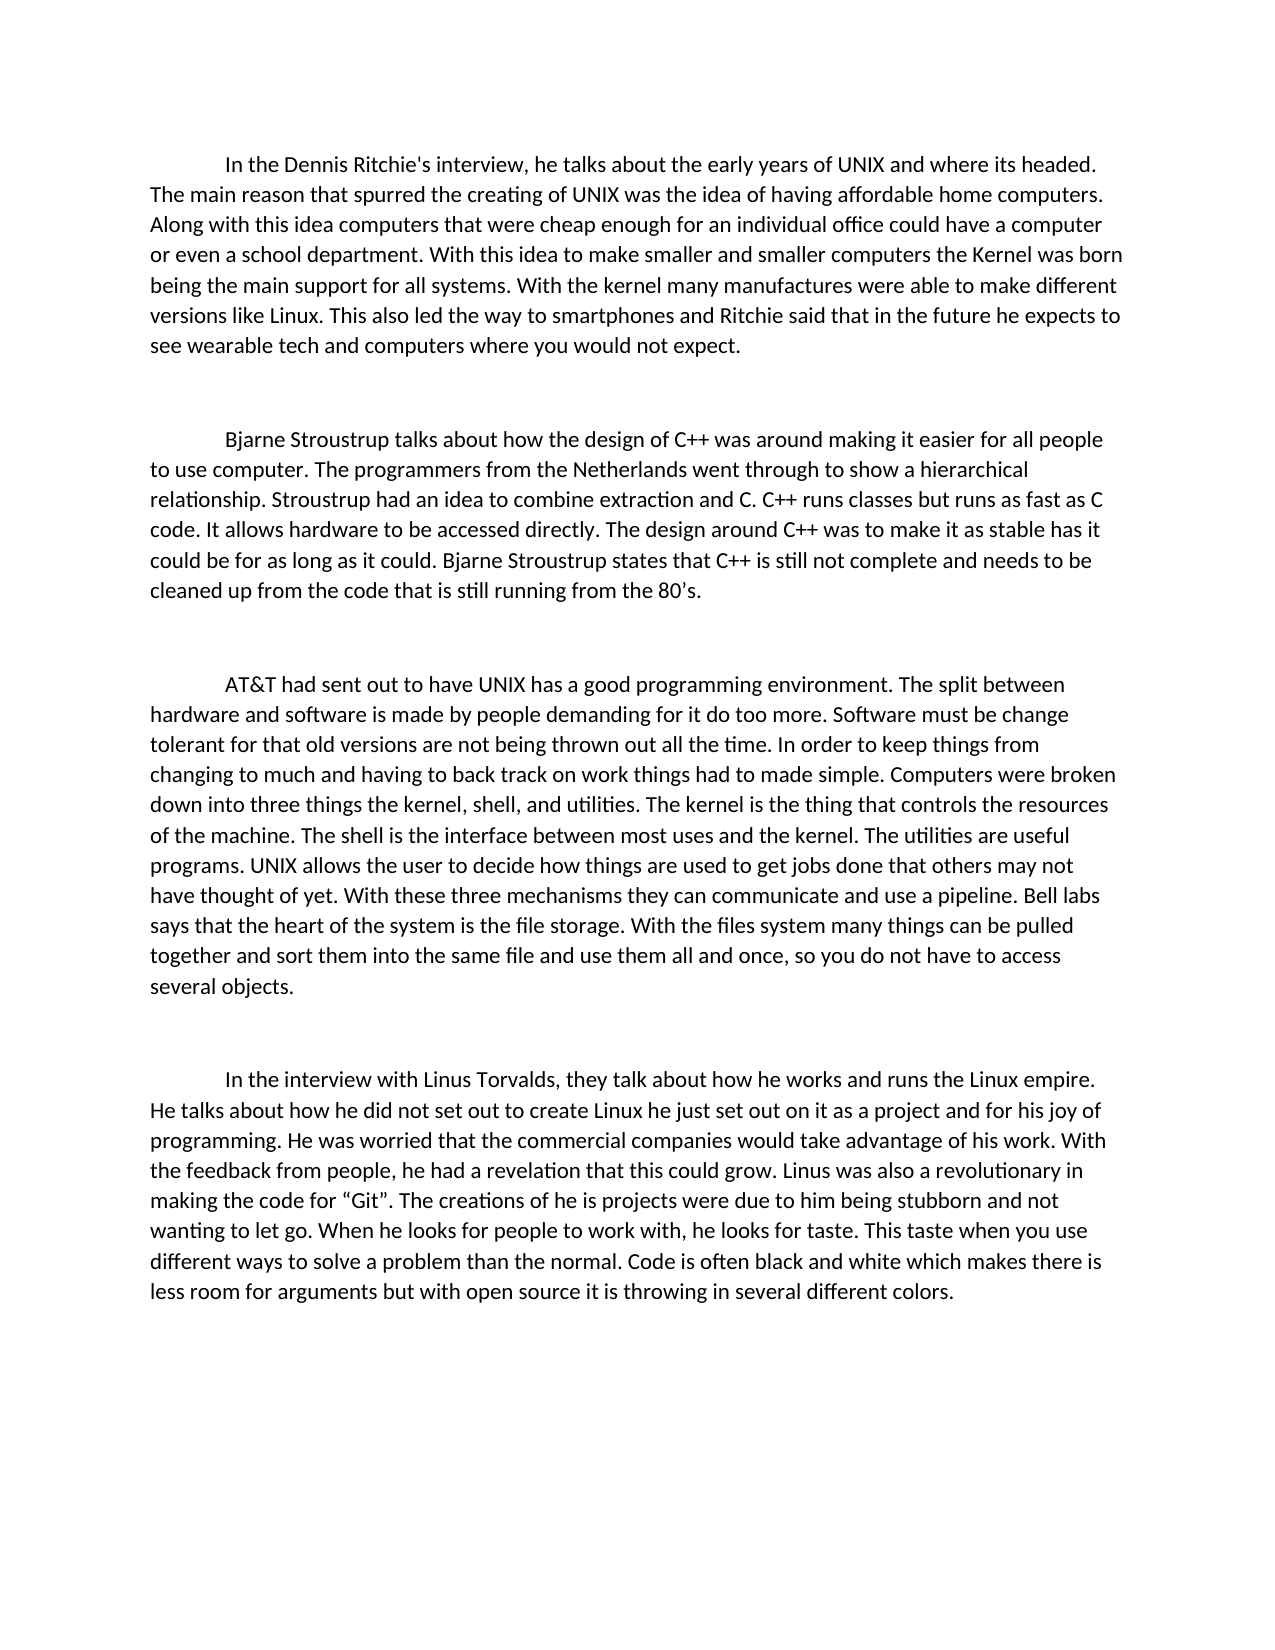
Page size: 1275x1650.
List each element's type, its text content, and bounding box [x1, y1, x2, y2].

text Bjarne Stroustrup talks about how the design of C++ was around making it easier for all people to use computer. The programmers from the Netherlands went through to show a hierarchical relationship. Stroustrup had an idea to combine extraction and C. C++ runs classes but runs as fast as C code. It allows hardware to be accessed directly. The design around C++ was to make it as stable has it could be for as long as it could. Bjarne Stroustrup states that C++ is still not complete and needs to be cleaned up from the code that is still running from the 80’s. [150, 425, 1125, 604]
text AT&T had sent out to have UNIX has a good programming environment. The split between hardware and software is made by people demanding for it do too more. Software must be change tolerant for that old versions are not being thrown out all the time. In order to keep things from changing to much and having to back track on work things had to made simple. Computers were broken down into three things the kernel, shell, and utilities. The kernel is the thing that controls the resources of the machine. The shell is the interface between most uses and the kernel. The utilities are useful programs. UNIX allows the user to decide how things are used to get jobs done that others may not have thought of yet. With these three mechanisms they can communicate and use a pipeline. Bell labs says that the heart of the system is the file storage. With the files system many things can be pulled together and sort them into the same file and use them all and once, so you do not have to access several objects. [150, 670, 1125, 1000]
text In the interview with Linus Torvalds, they talk about how he works and runs the Linux empire. He talks about how he did not set out to create Linux he just set out on it as a project and for his joy of programming. He was worried that the commercial companies would take advantage of his work. With the feedback from people, he had a revelation that this could grow. Linus was also a revolutionary in making the code for “Git”. The creations of he is projects were due to him being stubborn and not wanting to let go. When he looks for people to work with, he looks for taste. This taste when you use different ways to solve a problem than the normal. Code is often black and white which makes there is less room for arguments but with open source it is throwing in several different colors. [150, 1066, 1125, 1305]
text In the Dennis Ritchie's interview, he talks about the early years of UNIX and where its headed. The main reason that spurred the creating of UNIX was the idea of having affordable home computers. Along with this idea computers that were cheap enough for an individual office could have a computer or even a school department. With this idea to make smaller and smaller computers the Kernel was born being the main support for all systems. With the kernel many manufactures were able to make different versions like Linux. This also led the way to smartphones and Ritchie said that in the future he expects to see wearable tech and computers where you would not expect. [150, 150, 1125, 359]
